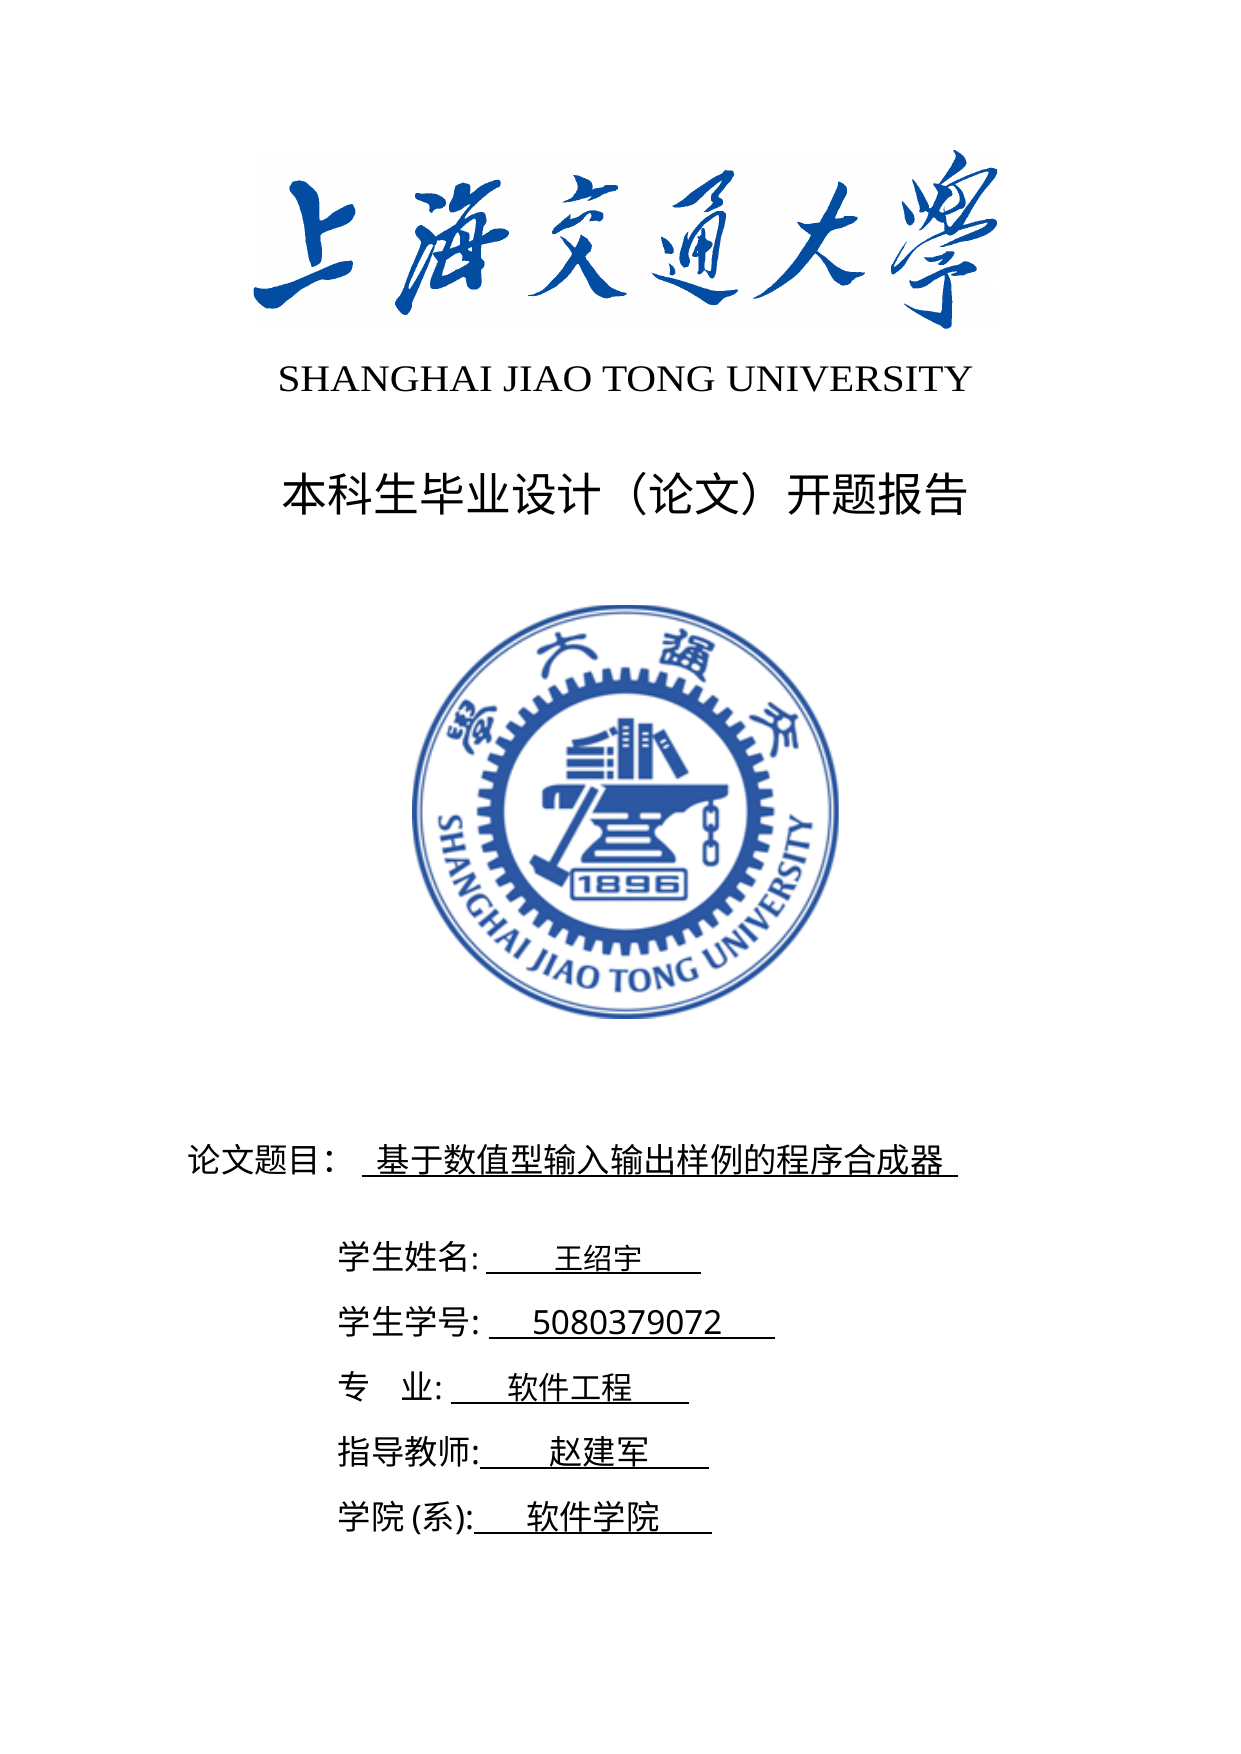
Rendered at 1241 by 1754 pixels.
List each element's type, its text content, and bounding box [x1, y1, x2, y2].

text 专 业: 软件工程 [187, 1352, 1063, 1417]
picture [253, 150, 998, 329]
text 学院 (系): 软件学院 [187, 1482, 1063, 1547]
picture [412, 605, 839, 1019]
text 指导教师: 赵建军 [187, 1417, 1063, 1482]
text 本科生毕业设计（论文）开题报告 [187, 442, 1063, 540]
text 论文题目： 基于数值型输入输出样例的程序合成器 [187, 1125, 1063, 1190]
text 学生学号: 5080379072 [187, 1287, 1063, 1352]
text 学生姓名: 王绍宇 [187, 1222, 1063, 1287]
